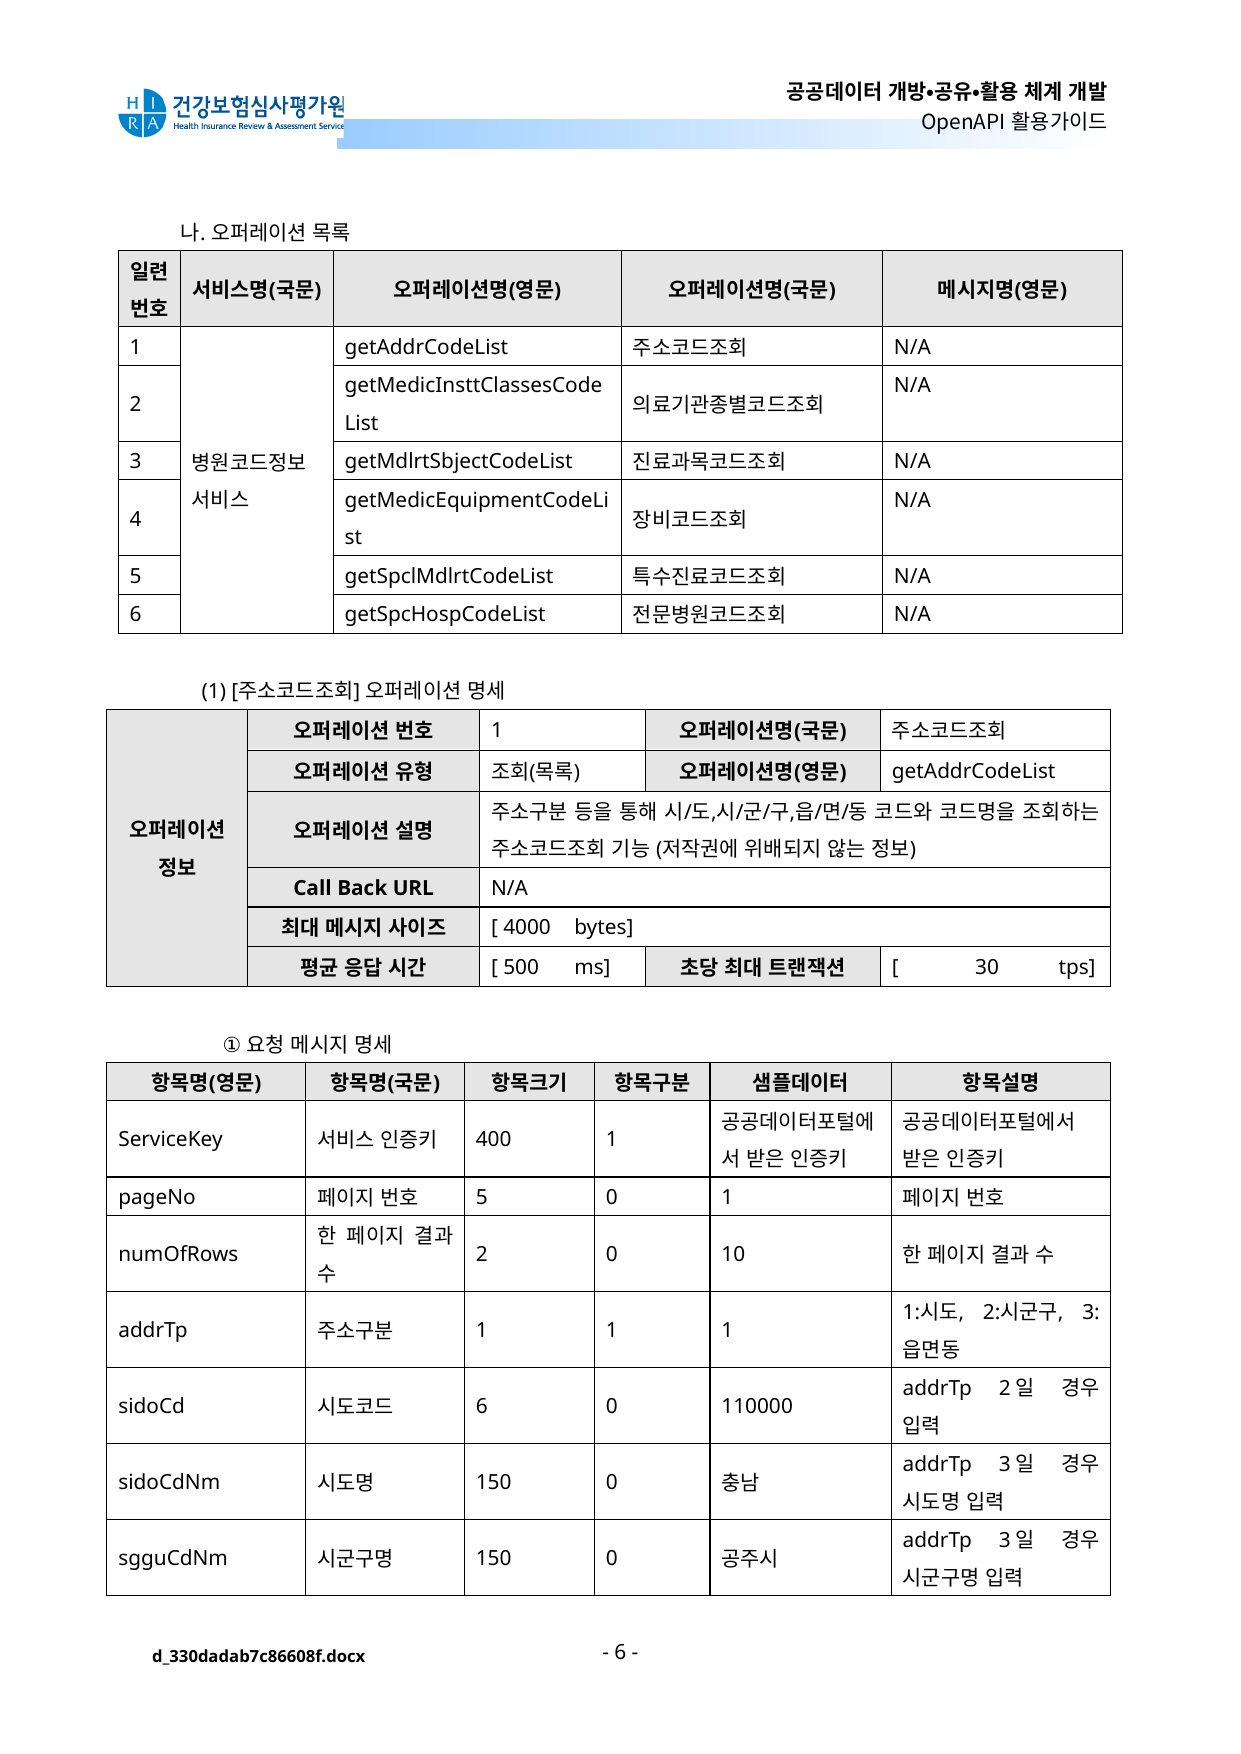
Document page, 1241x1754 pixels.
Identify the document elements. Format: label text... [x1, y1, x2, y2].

table_cell 2 [119, 366, 180, 441]
table_cell [ 500 ms] [480, 947, 645, 986]
table_header 오퍼레이션 번호 [248, 710, 479, 749]
table_header 항목구분 [595, 1063, 709, 1100]
table_cell addrTp 2일 경우 입력 [892, 1368, 1110, 1443]
table_cell 6 [465, 1368, 594, 1443]
table_cell 시도코드 [306, 1368, 464, 1443]
table_cell pageNo [107, 1178, 305, 1215]
table_cell addrTp [107, 1292, 305, 1367]
table_cell 페이지 번호 [306, 1178, 464, 1215]
table_header 서비스명(국문) [181, 251, 333, 326]
table_header 샘플데이터 [711, 1063, 891, 1100]
table_cell N/A [883, 442, 1122, 479]
picture [118, 88, 156, 138]
table_cell 한 페이지 결과 수 [892, 1216, 1110, 1291]
table_cell 오퍼레이션 설명 [248, 792, 479, 867]
table_cell 110000 [711, 1368, 891, 1443]
table_cell 평균 응답 시간 [248, 947, 479, 986]
table_cell 1 [465, 1292, 594, 1367]
table_cell 진료과목코드조회 [622, 442, 882, 479]
table_cell 병원코드정보서비스 [181, 327, 333, 632]
table_cell addrTp 3일 경우 시도명 입력 [892, 1444, 1110, 1519]
table_cell getAddrCodeList [881, 751, 1110, 791]
table_header 일련번호 [119, 251, 180, 326]
table_cell 서비스 인증키 [306, 1101, 464, 1176]
table_cell [ 30 tps] [881, 947, 1110, 986]
table_cell N/A [883, 595, 1122, 632]
table_cell sidoCdNm [107, 1444, 305, 1519]
table_cell 최대 메시지 사이즈 [248, 908, 479, 946]
table_cell 5 [465, 1178, 594, 1215]
table_cell 2 [465, 1216, 594, 1291]
table_cell 10 [711, 1216, 891, 1291]
table_cell 0 [595, 1216, 709, 1291]
table_cell getAddrCodeList [334, 327, 621, 365]
table_cell 1 [711, 1292, 891, 1367]
picture [146, 88, 344, 138]
table_cell 1 [711, 1178, 891, 1215]
table_cell getMdlrtSbjectCodeList [334, 442, 621, 479]
table_cell 시도명 [306, 1444, 464, 1519]
table_cell 주소코드조회 [622, 327, 882, 365]
table_cell addrTp 3일 경우 시군구명 입력 [892, 1520, 1110, 1595]
table_header 항목명(국문) [306, 1063, 464, 1100]
table_cell N/A [480, 868, 1110, 906]
table_cell N/A [883, 327, 1122, 365]
table_cell N/A [883, 556, 1122, 594]
table_cell 시군구명 [306, 1520, 464, 1595]
table_cell 초당 최대 트랜잭션 [646, 947, 880, 986]
table_cell 0 [595, 1520, 709, 1595]
subtitle 오퍼레이션 목록 [181, 213, 1122, 250]
table_cell 장비코드조회 [622, 480, 882, 555]
table_header 오퍼레이션명(영문) [334, 251, 621, 326]
table_header 항목설명 [892, 1063, 1110, 1100]
table_cell 공주시 [711, 1520, 891, 1595]
table_cell 400 [465, 1101, 594, 1176]
table_cell N/A [883, 480, 1122, 555]
table_header 오퍼레이션명(국문) [646, 710, 880, 749]
subtitle [주소코드조회] 오퍼레이션 명세 [201, 671, 1122, 708]
table_cell 1 [595, 1292, 709, 1367]
table_cell 1:시도, 2:시군구, 3:읍면동 [892, 1292, 1110, 1367]
table_cell sidoCd [107, 1368, 305, 1443]
table_cell getMedicInsttClassesCodeList [334, 366, 621, 441]
table_header 항목크기 [465, 1063, 594, 1100]
table_header 항목명(영문) [107, 1063, 305, 1100]
table_cell 전문병원코드조회 [622, 595, 882, 632]
table_cell 0 [595, 1444, 709, 1519]
table_cell 0 [595, 1368, 709, 1443]
table_cell getSpcHospCodeList [334, 595, 621, 632]
table_cell 150 [465, 1520, 594, 1595]
table_cell 충남 [711, 1444, 891, 1519]
table_cell 5 [119, 556, 180, 594]
table_cell 의료기관종별코드조회 [622, 366, 882, 441]
picture [126, 116, 137, 127]
table_header 1 [480, 710, 645, 749]
table_cell 페이지 번호 [892, 1178, 1110, 1215]
table_cell 공공데이터포털에서 받은 인증키 [892, 1101, 1110, 1176]
table_cell [ 4000 bytes] [480, 908, 1110, 946]
table_cell 주소구분 등을 통해 시/도,시/군/구,읍/면/동 코드와 코드명을 조회하는 주소코드조회 기능 (저작권에 위배되지 않는 정보) [480, 792, 1110, 867]
table_header 주소코드조회 [881, 710, 1110, 749]
table_cell Call Back URL [248, 868, 479, 906]
table_cell 6 [119, 595, 180, 632]
table_cell numOfRows [107, 1216, 305, 1291]
table_header 오퍼레이션명(국문) [622, 251, 882, 326]
table_cell 공공데이터포털에서 받은 인증키 [711, 1101, 891, 1176]
table_cell 한 페이지 결과 수 [306, 1216, 464, 1291]
table_cell 조회(목록) [480, 751, 645, 791]
table_cell ServiceKey [107, 1101, 305, 1176]
table_cell getMedicEquipmentCodeList [334, 480, 621, 555]
table_cell 0 [595, 1178, 709, 1215]
table_cell 1 [595, 1101, 709, 1176]
table_cell 오퍼레이션명(영문) [646, 751, 880, 791]
table_cell sgguCdNm [107, 1520, 305, 1595]
table_cell 3 [119, 442, 180, 479]
table_cell 오퍼레이션 유형 [248, 751, 479, 791]
table_cell 주소구분 [306, 1292, 464, 1367]
table_cell getSpclMdlrtCodeList [334, 556, 621, 594]
table_cell 4 [119, 480, 180, 555]
table_cell 특수진료코드조회 [622, 556, 882, 594]
table_cell N/A [883, 366, 1122, 441]
table_cell 1 [119, 327, 180, 365]
subtitle 요청 메시지 명세 [222, 1024, 1122, 1062]
table_header 오퍼레이션 정보 [107, 710, 247, 986]
table_header 메시지명(영문) [883, 251, 1122, 326]
picture [139, 116, 146, 135]
table_cell 150 [465, 1444, 594, 1519]
